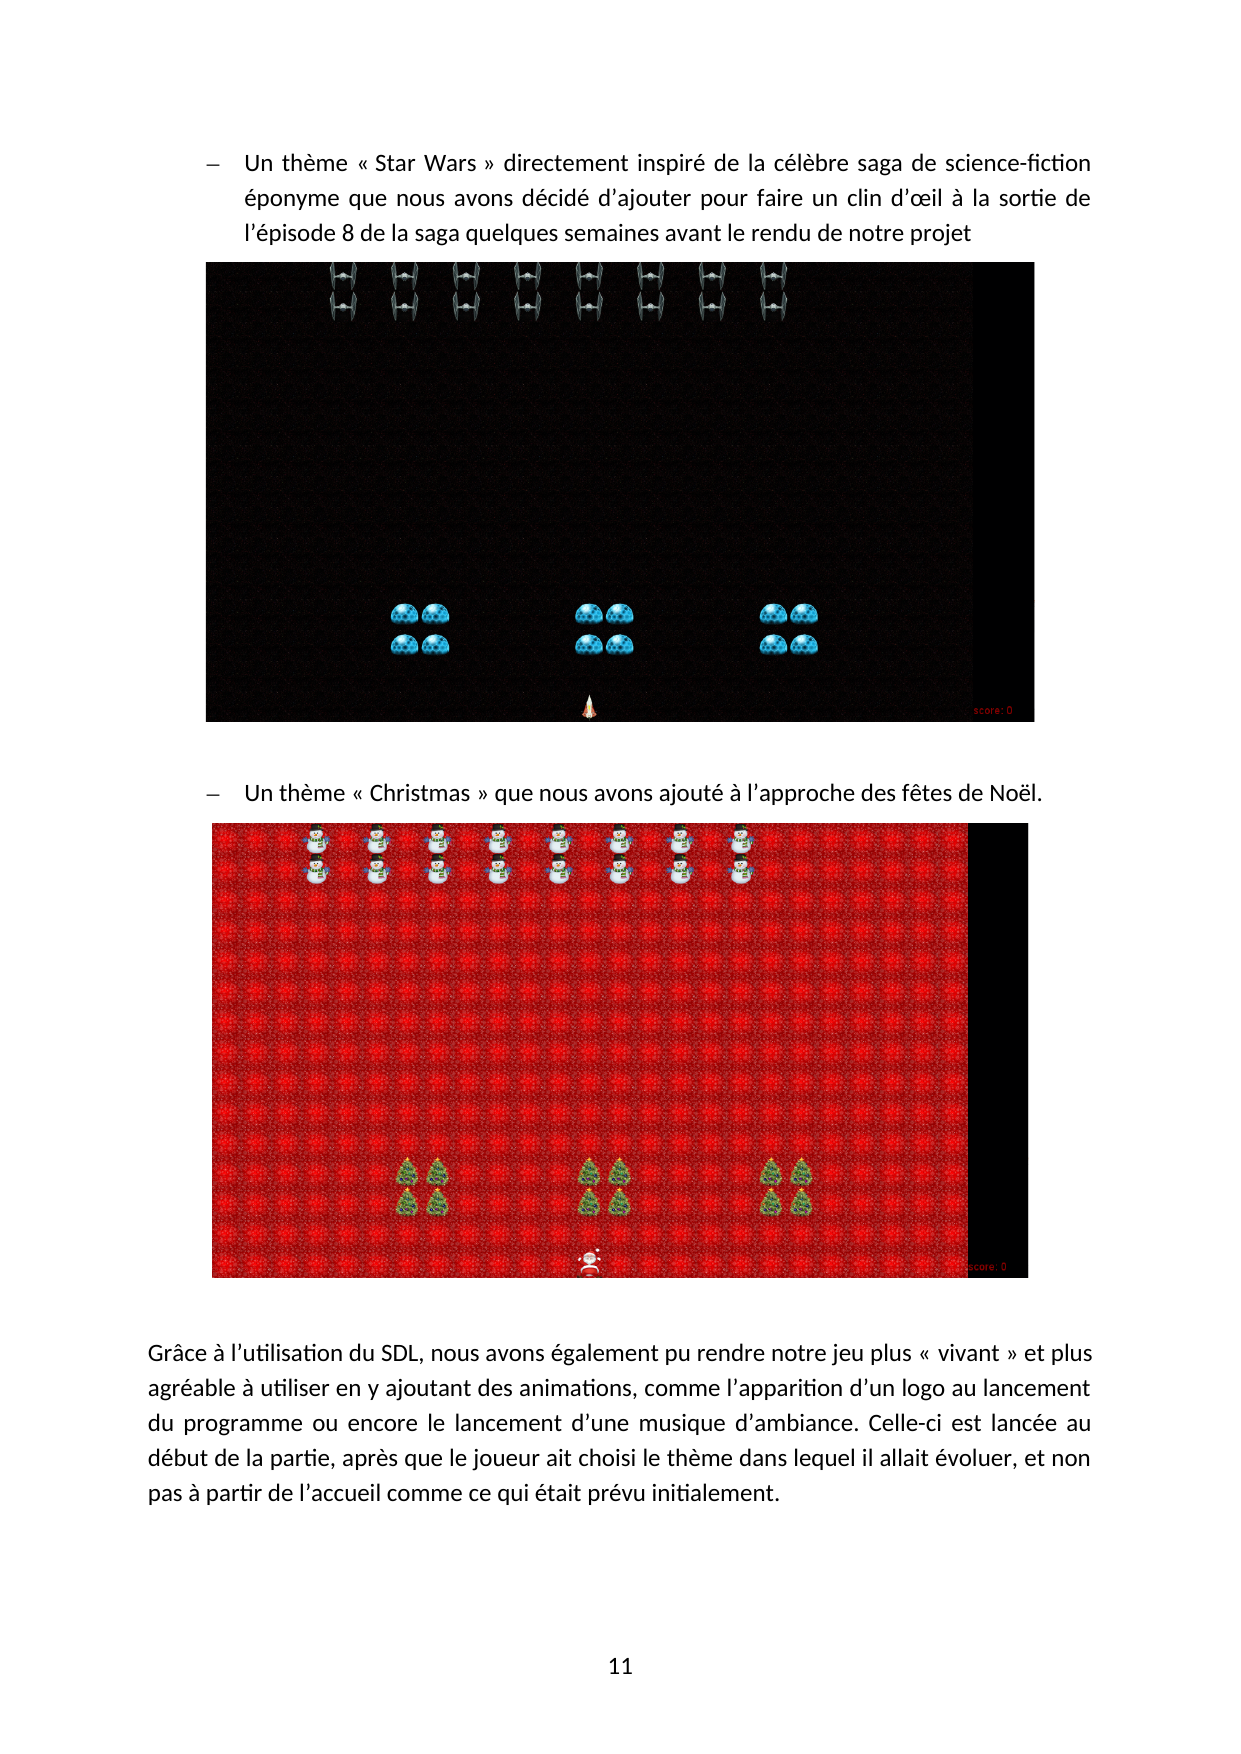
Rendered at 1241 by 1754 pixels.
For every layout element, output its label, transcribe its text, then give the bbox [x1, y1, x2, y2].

picture [212, 823, 1029, 1278]
text Grâce à l’utilisation du SDL, nous avons également pu rendre notre jeu plus « vivant » et plus agréable à utiliser en y ajoutant des animations, comme l’apparition d’un logo au lancement du programme ou encore le lancement d’une musique d’ambiance. Celle-ci est lancée au début de la partie, après que le joueur ait choisi le thème dans lequel il allait évoluer, et non pas à partir de l’accueil comme ce qui était prévu initialement. [148, 1338, 1093, 1508]
picture [205, 262, 1035, 722]
list Un thème « Star Wars » directement inspiré de la célèbre saga de science-fiction éponyme que nous avons décidé d’ajouter pour faire un clin d’œil à la sortie de l’épisode 8 de la saga quelques semaines avant le rendu de notre projet [207, 148, 1093, 248]
list Un thème « Christmas » que nous avons ajouté à l’approche des fêtes de Noël. [207, 778, 1093, 808]
